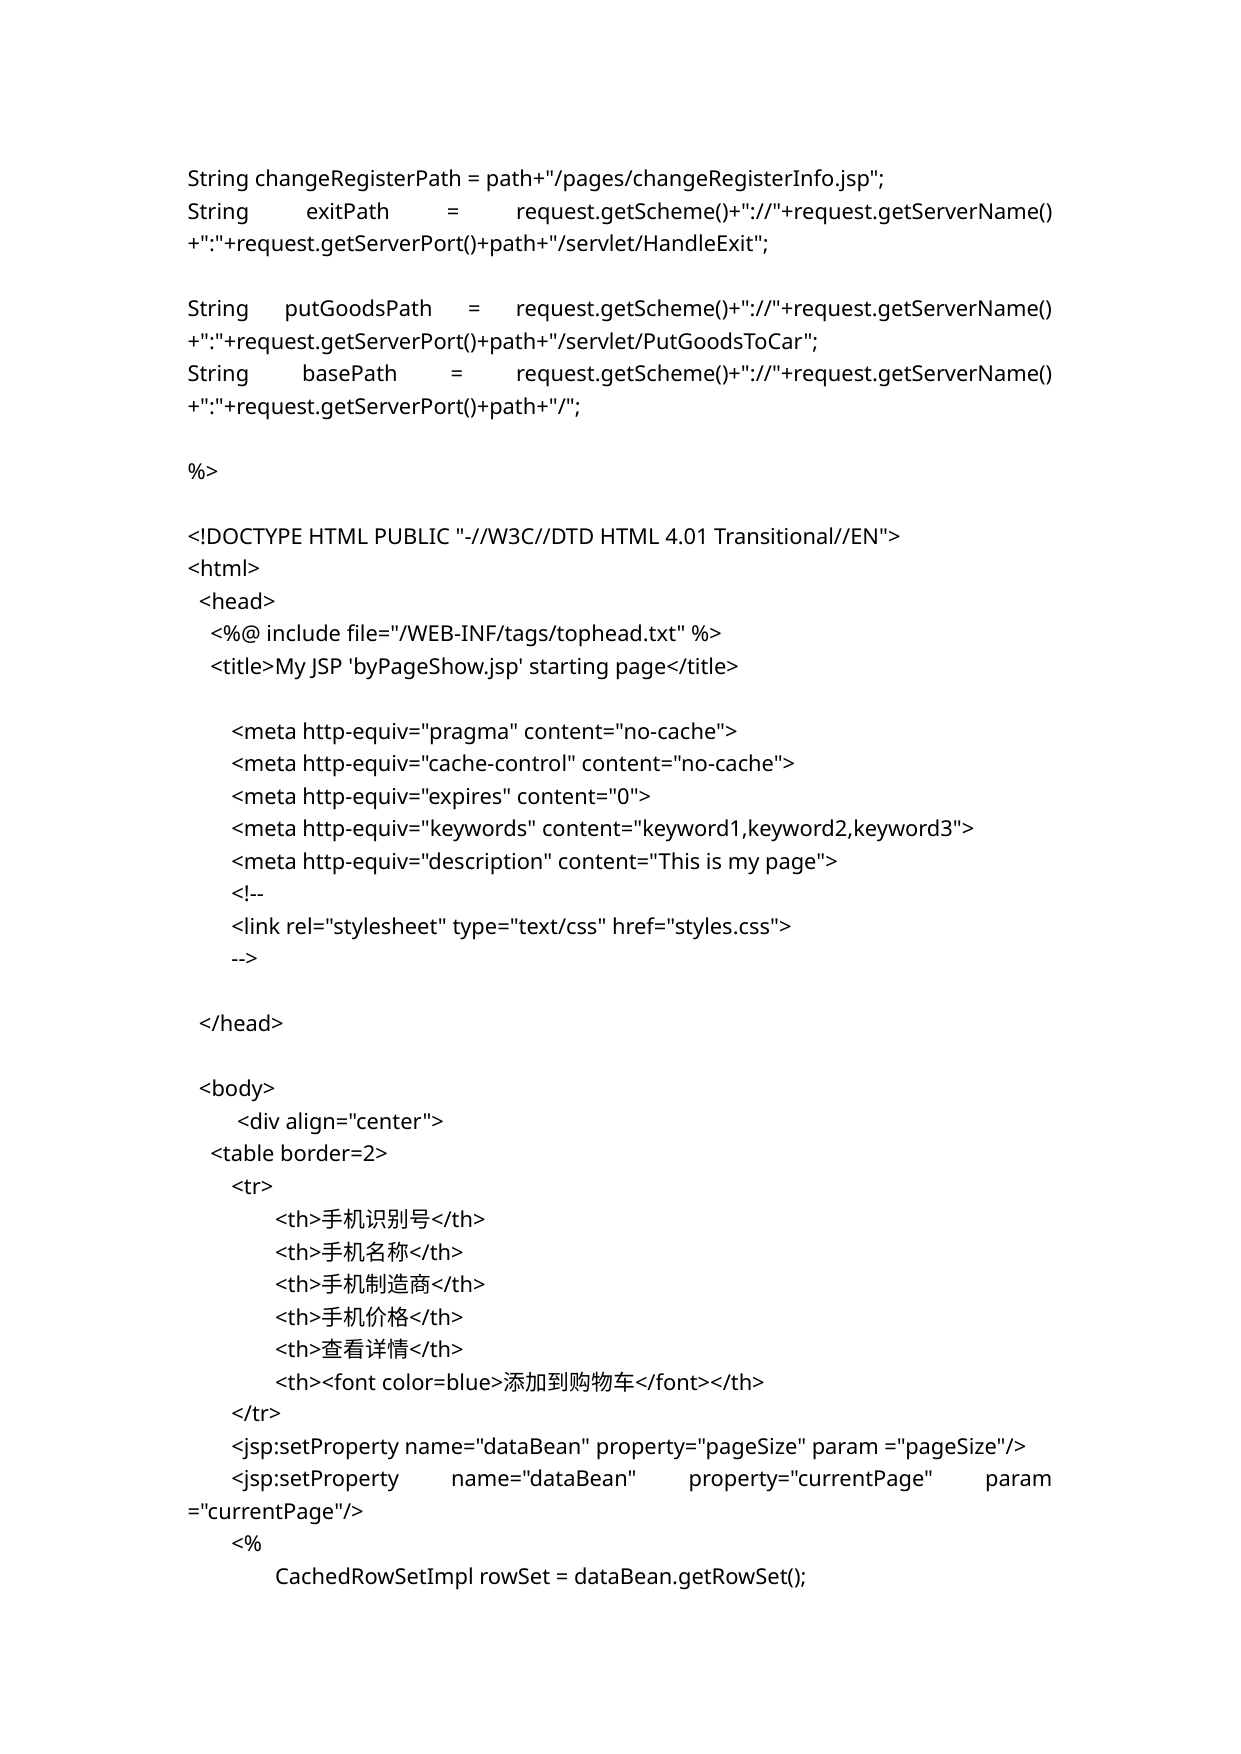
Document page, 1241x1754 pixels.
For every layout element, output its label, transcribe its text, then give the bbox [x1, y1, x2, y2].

text String basePath = request.getScheme()+"://"+request.getServerName()+":"+request.getServerPort()+path+"/"; [187, 357, 1053, 422]
text <table border=2> [187, 1137, 1053, 1169]
text <% [187, 1527, 1053, 1559]
text <th>手机价格</th> [187, 1299, 1053, 1332]
text <html> [187, 552, 1053, 584]
text <meta http-equiv="pragma" content="no-cache"> [187, 714, 1053, 747]
text </head> [187, 1007, 1053, 1039]
text <link rel="stylesheet" type="text/css" href="styles.css"> [187, 909, 1053, 942]
text <tr> [187, 1169, 1053, 1202]
text <th>查看详情</th> [187, 1332, 1053, 1364]
text CachedRowSetImpl rowSet = dataBean.getRowSet(); [187, 1559, 1053, 1592]
text <body> [187, 1072, 1053, 1104]
text <th>手机制造商</th> [187, 1267, 1053, 1299]
text <meta http-equiv="cache-control" content="no-cache"> [187, 747, 1053, 779]
text <head> [187, 584, 1053, 617]
text String putGoodsPath = request.getScheme()+"://"+request.getServerName()+":"+request.getServerPort()+path+"/servlet/PutGoodsToCar"; [187, 292, 1053, 357]
text %> [187, 454, 1053, 487]
text <jsp:setProperty name="dataBean" property="pageSize" param ="pageSize"/> [187, 1429, 1053, 1462]
text <th>手机识别号</th> [187, 1202, 1053, 1234]
text String exitPath = request.getScheme()+"://"+request.getServerName()+":"+request.getServerPort()+path+"/servlet/HandleExit"; [187, 194, 1053, 259]
text --> [187, 942, 1053, 974]
text <jsp:setProperty name="dataBean" property="currentPage" param ="currentPage"/> [187, 1462, 1053, 1527]
text <meta http-equiv="keywords" content="keyword1,keyword2,keyword3"> [187, 812, 1053, 844]
text <!-- [187, 877, 1053, 909]
text String changeRegisterPath = path+"/pages/changeRegisterInfo.jsp"; [187, 162, 1053, 194]
text <%@ include file="/WEB-INF/tags/tophead.txt" %> [187, 617, 1053, 649]
text <th><font color=blue>添加到购物车</font></th> [187, 1364, 1053, 1397]
text <!DOCTYPE HTML PUBLIC "-//W3C//DTD HTML 4.01 Transitional//EN"> [187, 519, 1053, 552]
text <th>手机名称</th> [187, 1234, 1053, 1267]
text <title>My JSP 'byPageShow.jsp' starting page</title> [187, 649, 1053, 682]
text <meta http-equiv="description" content="This is my page"> [187, 844, 1053, 877]
text <meta http-equiv="expires" content="0"> [187, 779, 1053, 812]
text </tr> [187, 1397, 1053, 1429]
text <div align="center"> [187, 1104, 1053, 1137]
